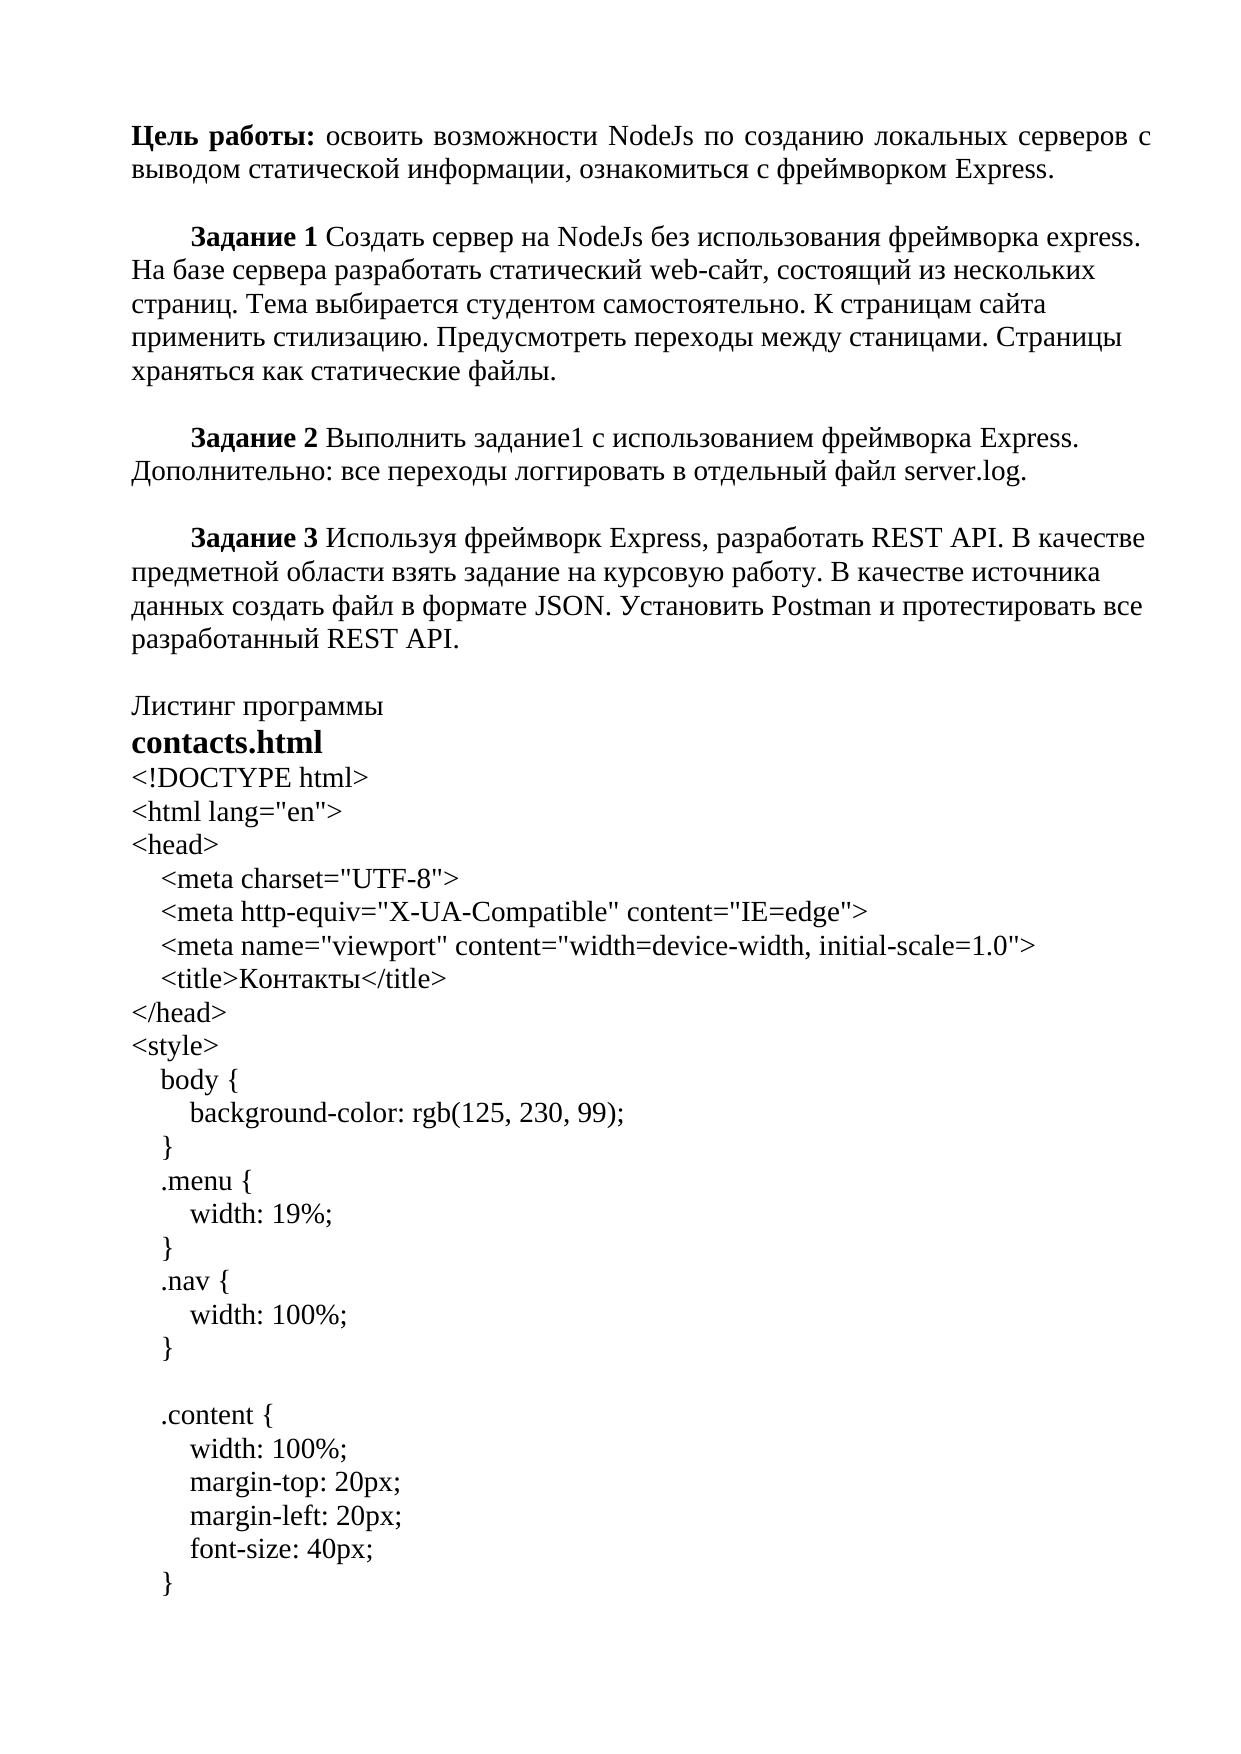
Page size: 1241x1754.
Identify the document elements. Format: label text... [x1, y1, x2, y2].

text Цель работы: освоить возможности NodeJs по созданию локальных серверов с выводом статической информации, ознакомиться с фреймворком Express. [131, 118, 1152, 185]
text } [131, 1129, 1152, 1163]
text margin-top: 20px; [131, 1464, 1152, 1498]
text .menu { [131, 1163, 1152, 1196]
text background-color: rgb(125, 230, 99); [131, 1096, 1152, 1129]
text <!DOCTYPE html> [131, 760, 1152, 794]
text } [131, 1230, 1152, 1263]
text margin-left: 20px; [131, 1498, 1152, 1532]
text <head> [131, 827, 1152, 861]
text } [131, 1330, 1152, 1364]
text Листинг программы contacts.html [131, 688, 1152, 760]
text width: 19%; [131, 1196, 1152, 1230]
text <style> [131, 1028, 1152, 1062]
text body { [131, 1062, 1152, 1096]
text <meta http-equiv="X-UA-Compatible" content="IE=edge"> [131, 894, 1152, 928]
text Задание 1 Создать сервер на NodeJs без использования фреймворка express. На базе сервера разработать статический web-сайт, состоящий из нескольких страниц. Тема выбирается студентом самостоятельно. К страницам сайта применить стилизацию. Предусмотреть переходы между станицами. Страницы храняться как статические файлы. [131, 219, 1152, 386]
text .content { [131, 1397, 1152, 1431]
text </head> [131, 995, 1152, 1028]
text .nav { [131, 1263, 1152, 1297]
text width: 100%; [131, 1431, 1152, 1464]
text } [131, 1565, 1152, 1599]
text Задание 3 Используя фреймворк Express, разработать REST API. В качестве предметной области взять задание на курсовую работу. В качестве источника данных создать файл в формате JSON. Установить Postman и протестировать все разработанный REST API. [131, 521, 1152, 655]
text width: 100%; [131, 1297, 1152, 1330]
text Задание 2 Выполнить задание1 с использованием фреймворка Express. Дополнительно: все переходы логгировать в отдельный файл server.log. [131, 420, 1152, 487]
text <meta name="viewport" content="width=device-width, initial-scale=1.0"> [131, 928, 1152, 961]
text <title>Контакты</title> [131, 961, 1152, 995]
text <html lang="en"> [131, 794, 1152, 827]
text <meta charset="UTF-8"> [131, 861, 1152, 894]
text font-size: 40px; [131, 1532, 1152, 1565]
